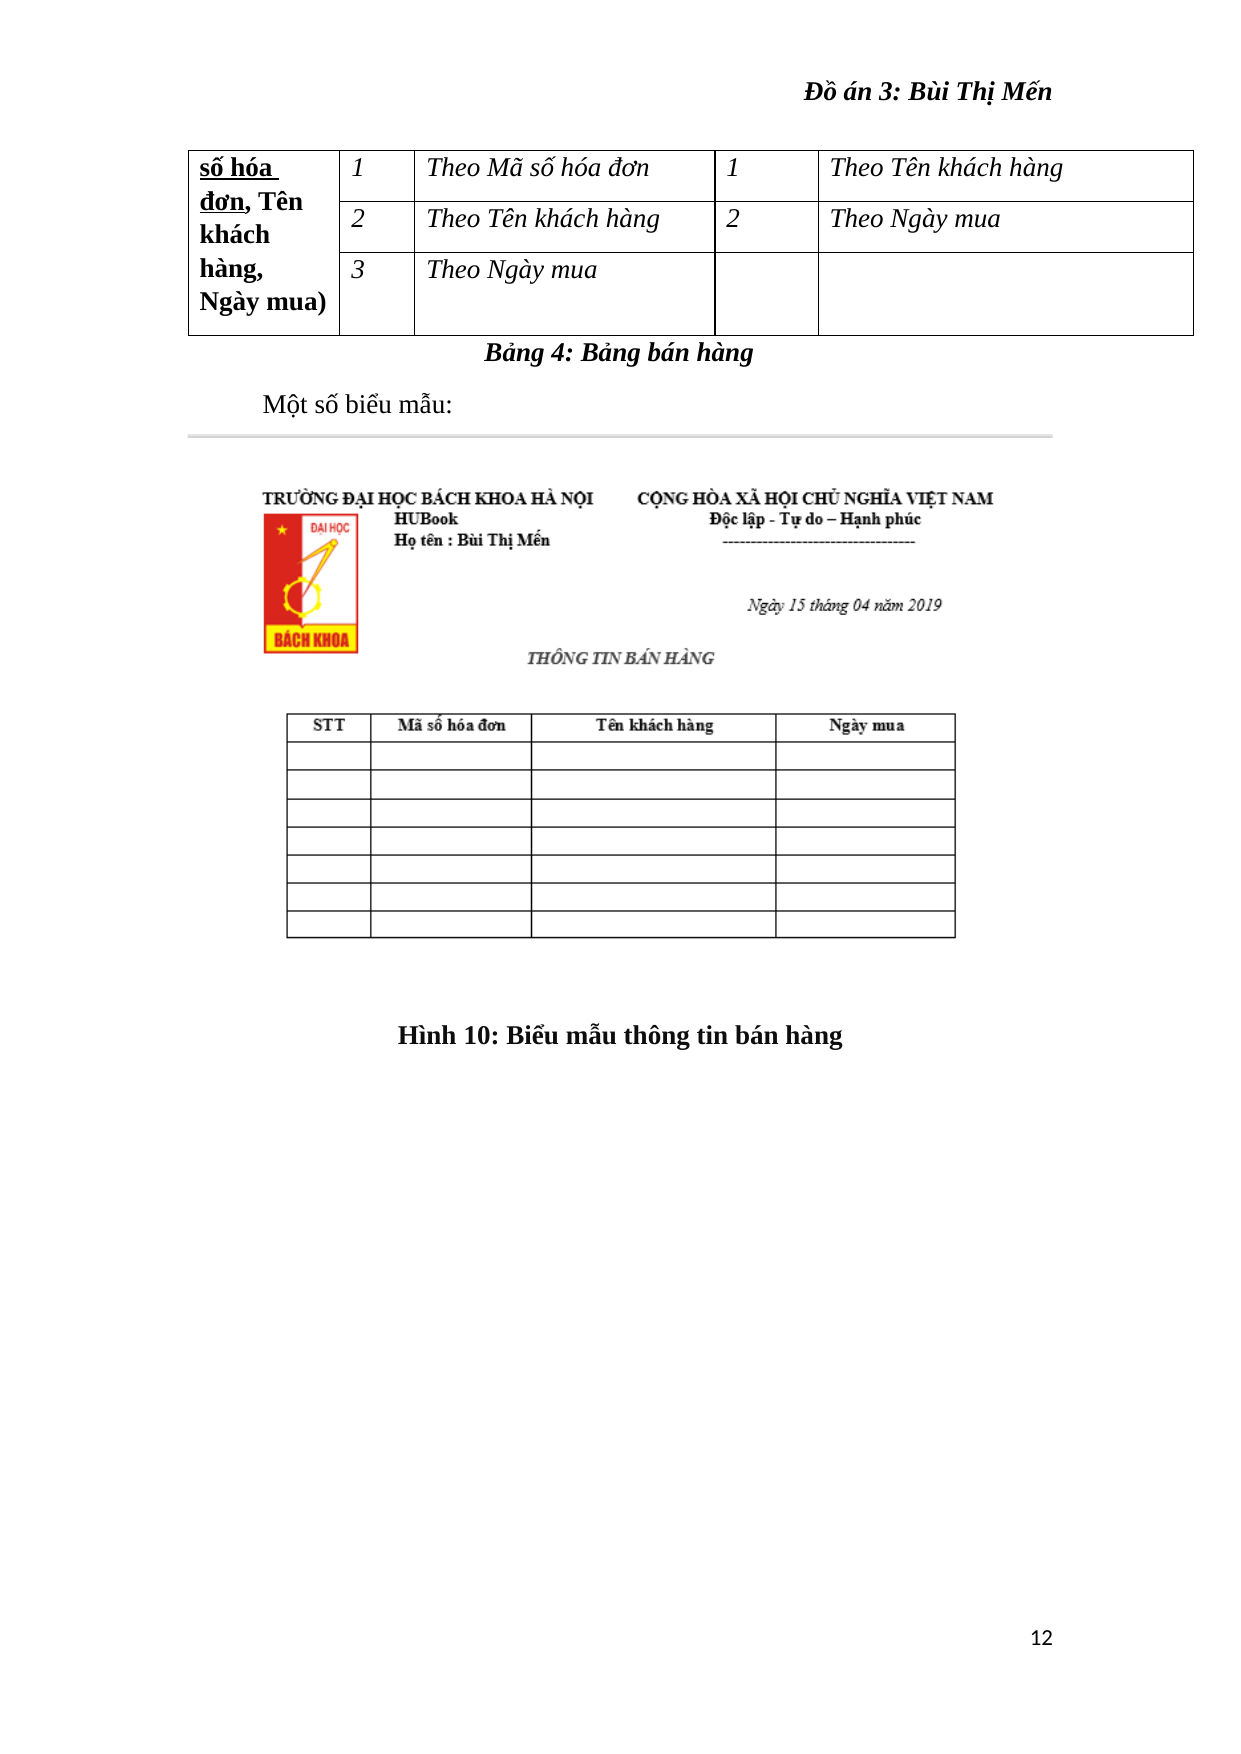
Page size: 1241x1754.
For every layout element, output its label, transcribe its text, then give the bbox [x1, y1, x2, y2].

text Bảng 4: Bảng bán hàng [187, 336, 1053, 367]
table_cell Theo Mã số hóa đơn [415, 151, 714, 201]
text Hình 10: Biểu mẫu thông tin bán hàng [187, 1019, 1053, 1050]
table_cell Theo Ngày mua [415, 253, 714, 335]
table_cell [819, 253, 1193, 335]
table_cell 1 [716, 151, 818, 201]
table_cell 3 [340, 253, 414, 335]
table_cell 1 [340, 151, 414, 201]
table_cell Theo Tên khách hàng [415, 202, 714, 252]
table_cell 2 [716, 202, 818, 252]
picture [187, 434, 1053, 989]
list Một số biểu mẫu: [262, 388, 1053, 419]
table_cell [716, 253, 818, 335]
table_cell 2 [340, 202, 414, 252]
table_header Bảng bán hàng(Mã số hóa đơn, Tên khách hàng, Ngày mua) [189, 151, 339, 335]
table_cell Theo Ngày mua [819, 202, 1193, 252]
table_cell Theo Tên khách hàng [819, 151, 1193, 201]
